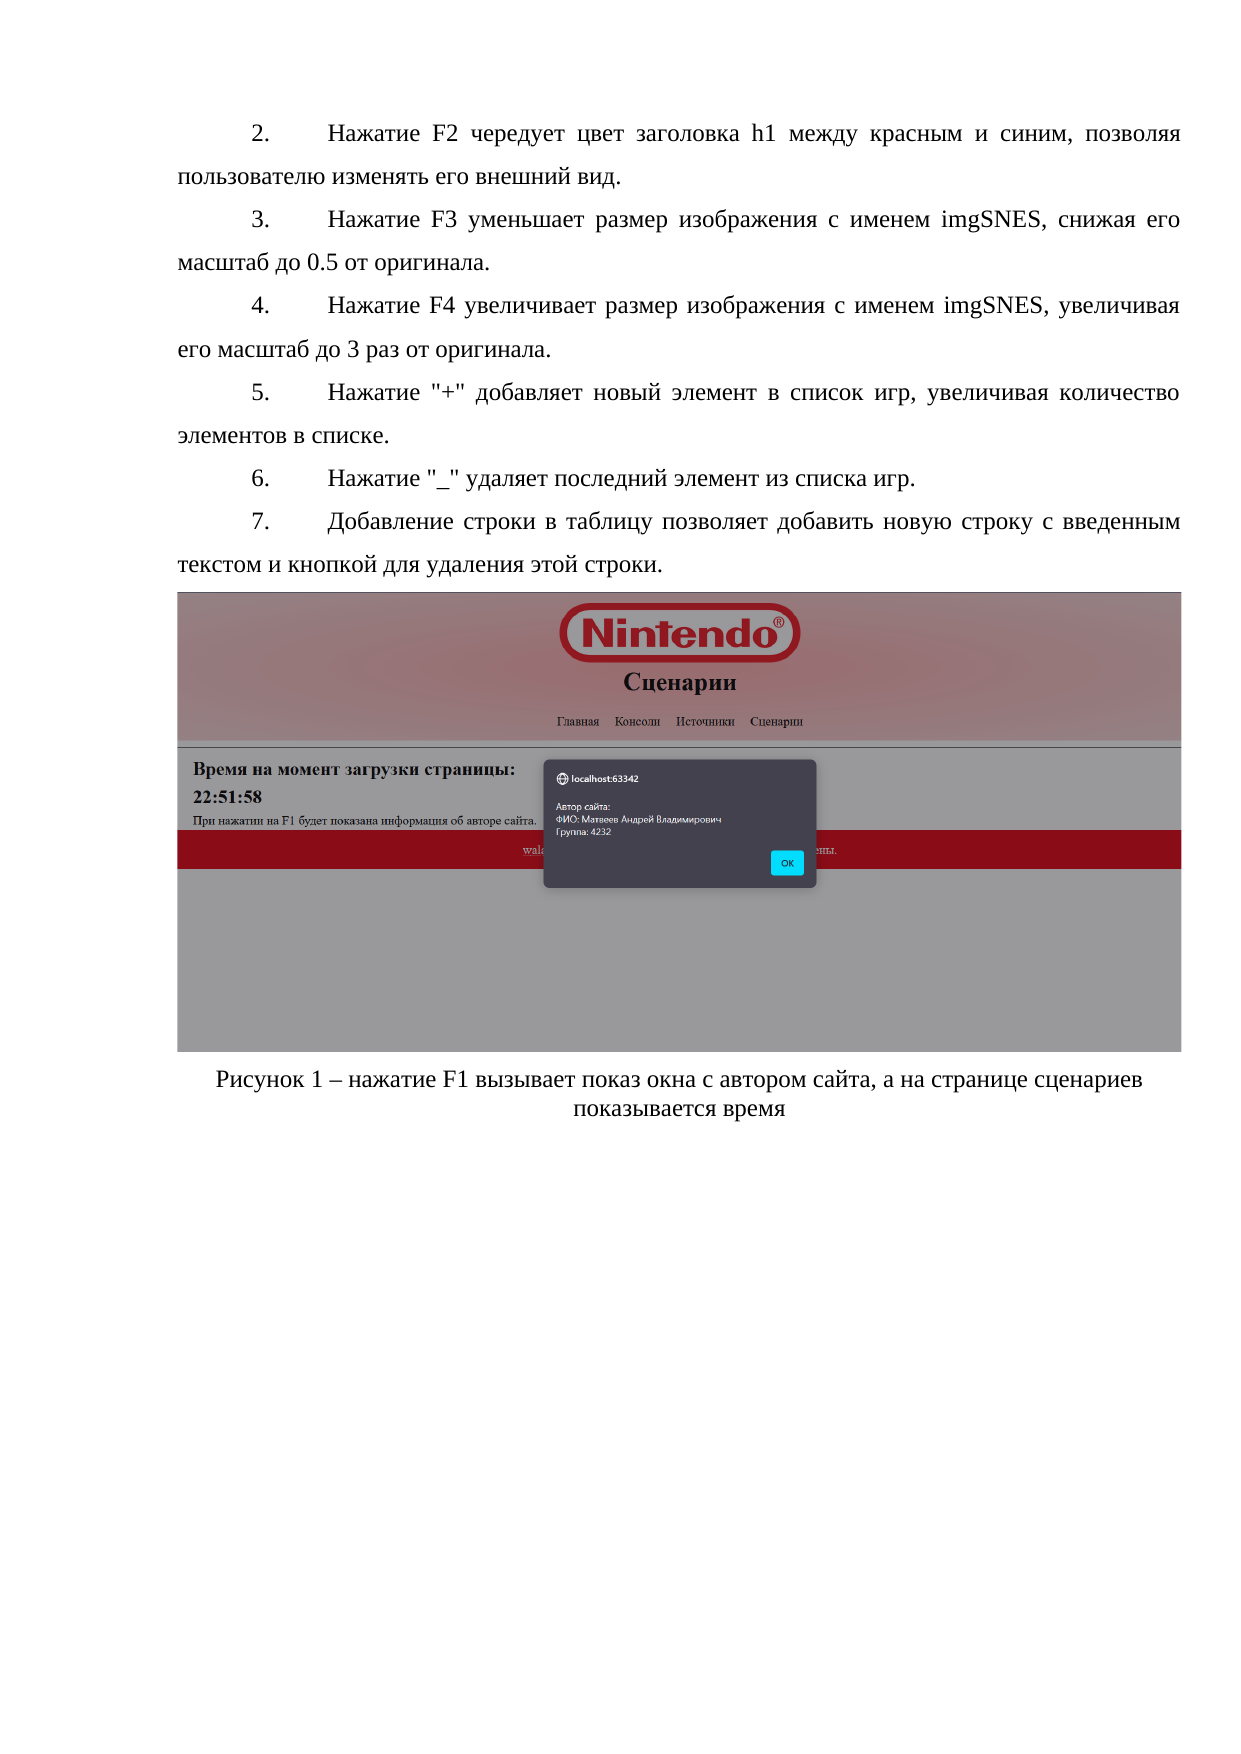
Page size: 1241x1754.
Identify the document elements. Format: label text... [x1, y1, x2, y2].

text Рисунок 1 – нажатие F1 вызывает показ окна с автором сайта, а на странице сценариев показывается время [177, 1064, 1181, 1122]
picture [177, 592, 1182, 1052]
list Нажатие "_" удаляет последний элемент из списка игр. [177, 463, 1181, 492]
list Добавление строки в таблицу позволяет добавить новую строку с введенным текстом и кнопкой для удаления этой строки. [177, 506, 1181, 578]
list Нажатие "+" добавляет новый элемент в список игр, увеличивая количество элементов в списке. [177, 377, 1181, 449]
list Нажатие F2 чередует цвет заголовка h1 между красным и синим, позволяя пользователю изменять его внешний вид. [177, 118, 1181, 190]
list Нажатие F4 увеличивает размер изображения с именем imgSNES, увеличивая его масштаб до 3 раз от оригинала. [177, 291, 1181, 362]
list Нажатие F3 уменьшает размер изображения с именем imgSNES, снижая его масштаб до 0.5 от оригинала. [177, 204, 1181, 276]
